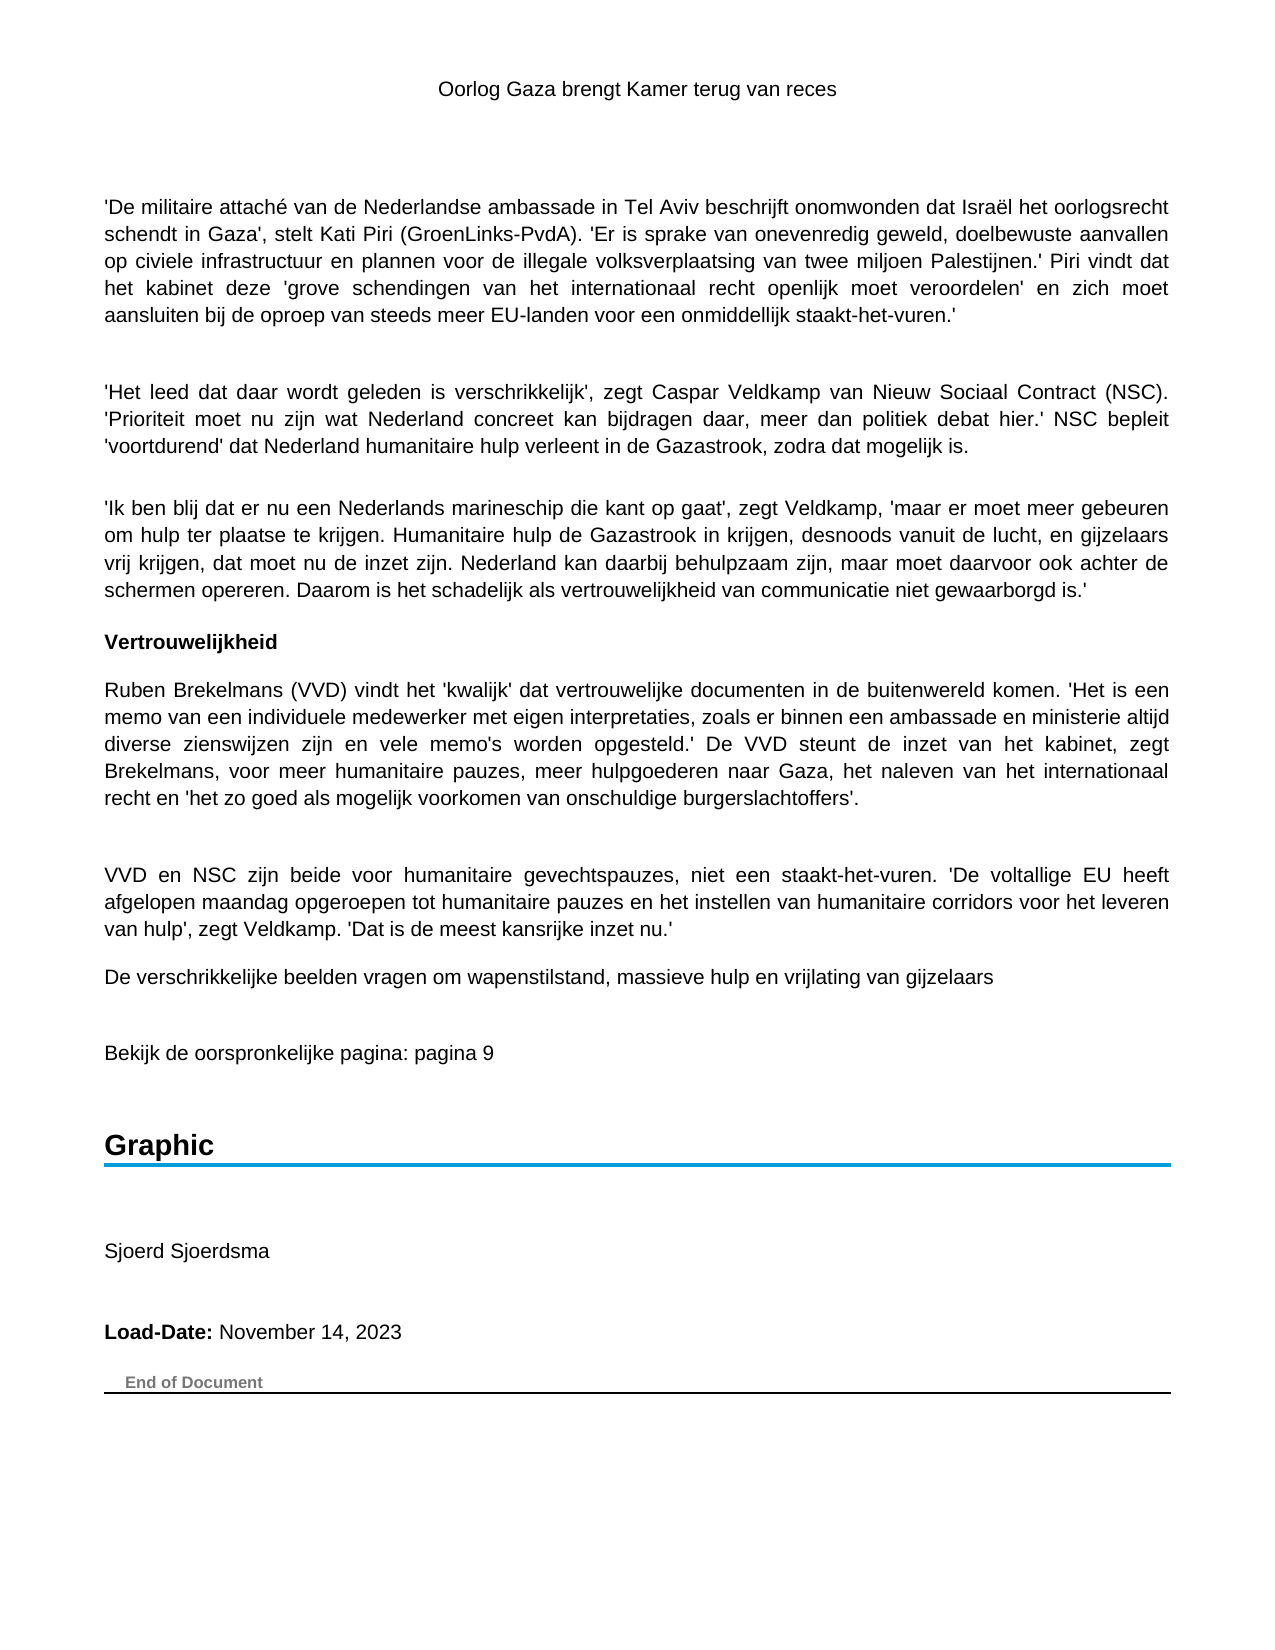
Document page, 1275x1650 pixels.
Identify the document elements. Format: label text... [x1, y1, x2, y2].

text End of Document [125, 1372, 1171, 1392]
text Load-Date: November 14, 2023 [104, 1288, 1171, 1344]
text 'De militaire attaché van de Nederlandse ambassade in Tel Aviv beschrijft onomwonden dat Israël het oorlogsrecht schendt in Gaza', stelt Kati Piri (GroenLinks-PvdA). 'Er is sprake van onevenredig geweld, doelbewuste aanvallen op civiele infrastructuur en plannen voor de illegale volksverplaatsing van twee miljoen Palestijnen.' Piri vindt dat het kabinet deze 'grove schendingen van het internationaal recht openlijk moet veroordelen' en zich moet aansluiten bij de oproep van steeds meer EU-landen voor een onmiddellijk staakt-het-vuren.' [104, 192, 1171, 327]
text Ruben Brekelmans (VVD) vindt het 'kwalijk' dat vertrouwelijke documenten in de buitenwereld komen. 'Het is een memo van een individuele medewerker met eigen interpretaties, zoals er binnen een ambassade en ministerie altijd diverse zienswijzen zijn en vele memo's worden opgesteld.' De VVD steunt de inzet van het kabinet, zegt Brekelmans, voor meer humanitaire pauzes, meer hulpgoederen naar Gaza, het naleven van het internationaal recht en 'het zo goed als mogelijk voorkomen van onschuldige burgerslachtoffers'. [104, 674, 1171, 810]
text Sjoerd Sjoerdsma [104, 1236, 1171, 1263]
text VVD en NSC zijn beide voor humanitaire gevechtspauzes, niet een staakt-het-vuren. 'De voltallige EU heeft afgelopen maandag opgeroepen tot humanitaire pauzes en het instellen van humanitaire corridors voor het leveren van hulp', zegt Veldkamp. 'Dat is de meest kansrijke inzet nu.' [104, 859, 1171, 941]
text Bekijk de oorspronkelijke pagina: pagina 9 [104, 1038, 1171, 1065]
text Graphic [104, 1090, 1171, 1161]
text Vertrouwelijkheid [104, 626, 1171, 653]
text 'Het leed dat daar wordt geleden is verschrikkelijk', zegt Caspar Veldkamp van Nieuw Sociaal Contract (NSC). 'Prioriteit moet nu zijn wat Nederland concreet kan bijdragen daar, meer dan politiek debat hier.' NSC bepleit 'voortdurend' dat Nederland humanitaire hulp verleent in de Gazastrook, zodra dat mogelijk is. [104, 377, 1171, 458]
text 'Ik ben blij dat er nu een Nederlands marineschip die kant op gaat', zegt Veldkamp, 'maar er moet meer gebeuren om hulp ter plaatse te krijgen. Humanitaire hulp de Gazastrook in krijgen, desnoods vanuit de lucht, en gijzelaars vrij krijgen, dat moet nu de inzet zijn. Nederland kan daarbij behulpzaam zijn, maar moet daarvoor ook achter de schermen opereren. Daarom is het schadelijk als vertrouwelijkheid van communicatie niet gewaarborgd is.' [104, 493, 1171, 601]
text De verschrikkelijke beelden vragen om wapenstilstand, massieve hulp en vrijlating van gijzelaars [104, 961, 1171, 988]
